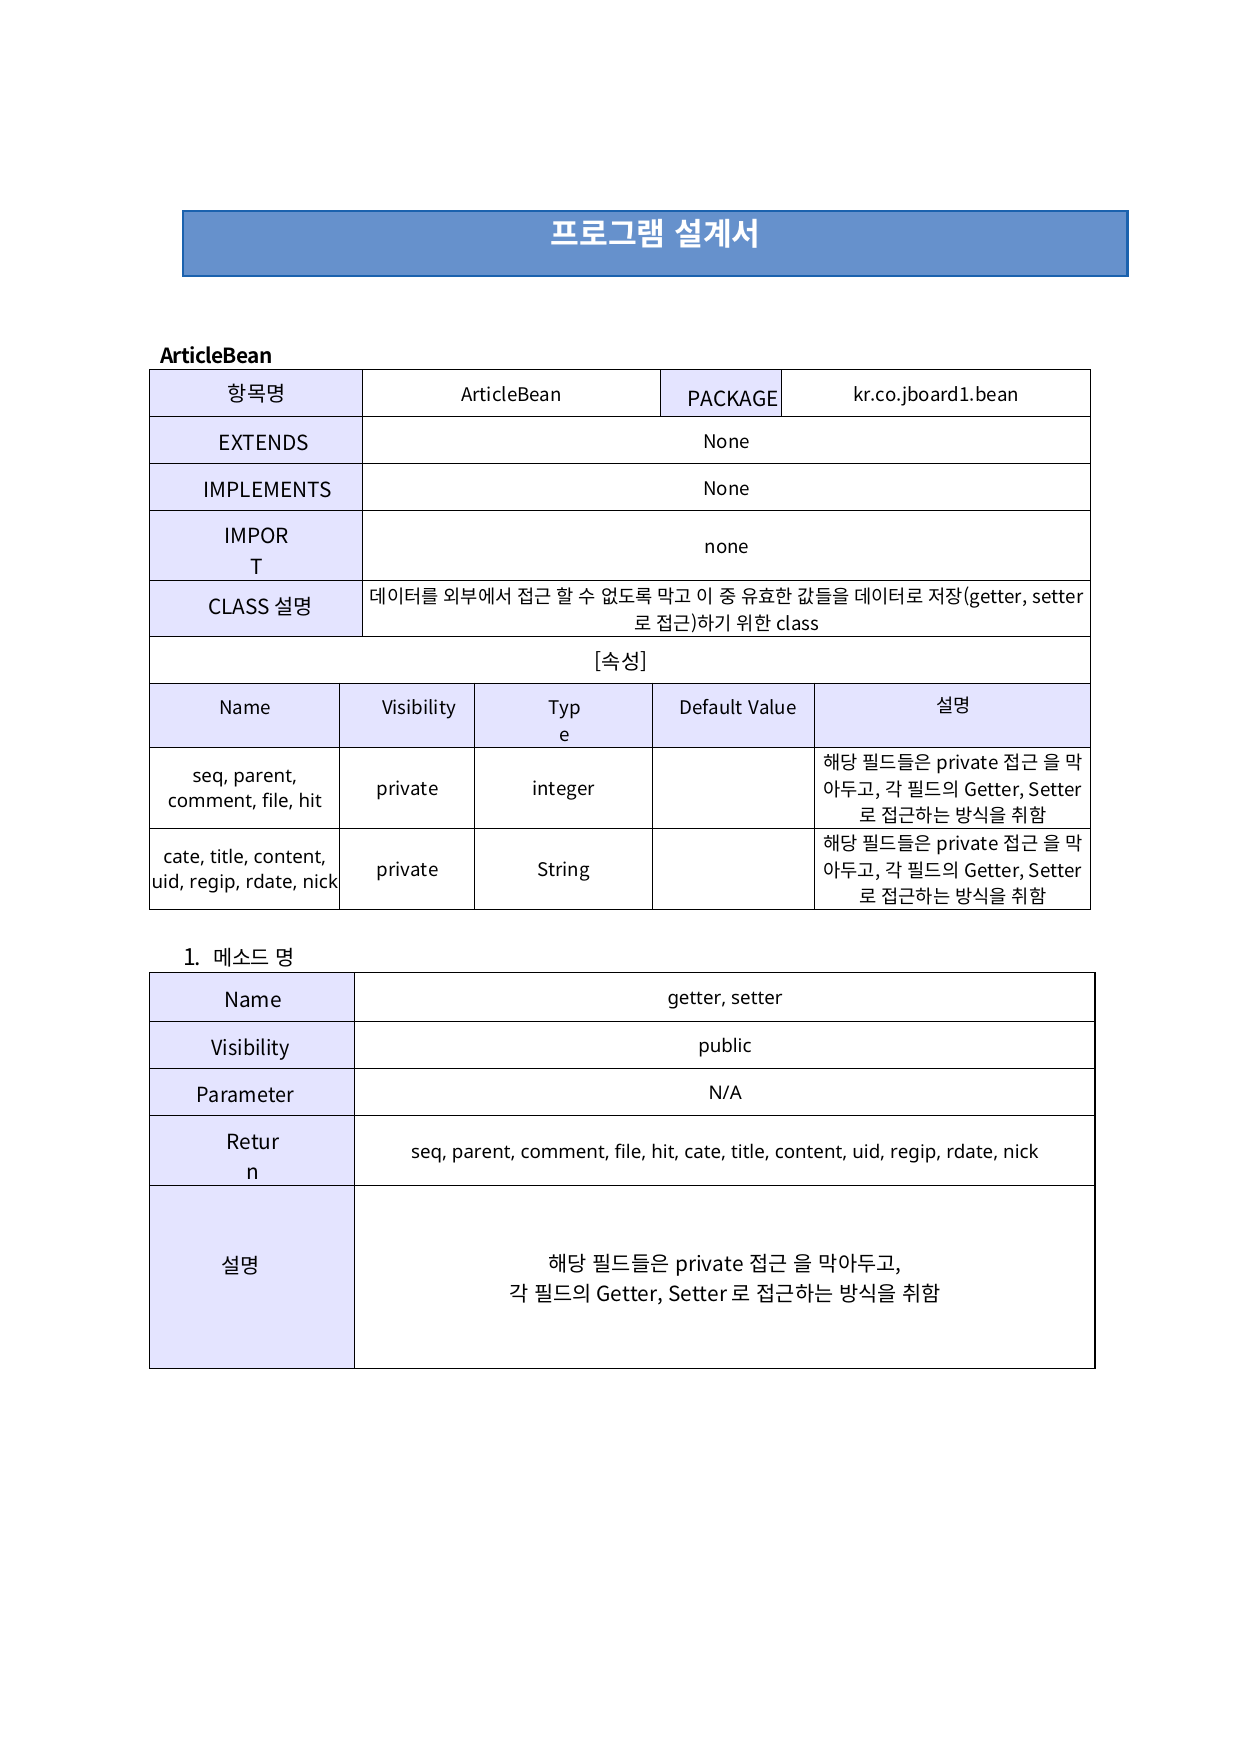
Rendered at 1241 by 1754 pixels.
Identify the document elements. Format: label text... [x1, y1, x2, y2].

table_cell String [475, 829, 652, 908]
text ArticleBean [150, 339, 1090, 369]
table_cell [653, 748, 814, 828]
table_header getter, setter [355, 973, 1094, 1021]
table_cell None [363, 464, 1090, 510]
table_cell seq, parent, comment, file, hit [150, 748, 339, 828]
table_cell private [340, 748, 474, 828]
table_cell 해당 필드들은 private 접근 을 막아두고, 각 필드의 Getter, Setter로 접근하는 방식을 취함 [815, 829, 1090, 908]
table_cell Default Value [653, 684, 814, 747]
list 메소드 명 [183, 939, 1090, 972]
table_cell EXTENDS [150, 417, 362, 463]
table_cell 해당 필드들은 private 접근 을 막아두고, 각 필드의 Getter, Setter로 접근하는 방식을 취함 [815, 748, 1090, 828]
table_cell 설명 [150, 1186, 354, 1368]
table_cell 설명 [815, 684, 1090, 747]
table_cell seq, parent, comment, file, hit, cate, title, content, uid, regip, rdate, nick [355, 1116, 1094, 1185]
table_cell none [363, 511, 1090, 580]
table_cell Name [150, 684, 339, 747]
table_cell Visibility [340, 684, 474, 747]
table_cell IMPORT [150, 511, 362, 580]
table_cell CLASS설명 [150, 581, 362, 636]
table_header kr.co.jboard1.bean [782, 370, 1090, 416]
table_cell cate, title, content, uid, regip, rdate, nick [150, 829, 339, 908]
table_header 항목명 [150, 370, 362, 416]
table_cell [속성] [150, 637, 1090, 682]
table_cell IMPLEMENTS [150, 464, 362, 510]
table_cell 해당 필드들은 private 접근 을 막아두고, 각 필드의 Getter, Setter로 접근하는 방식을 취함 [355, 1186, 1094, 1368]
table_header PACKAGE [661, 370, 781, 416]
table_cell N/A [355, 1069, 1094, 1115]
table_cell None [363, 417, 1090, 463]
table_header Name [150, 973, 354, 1021]
table_cell integer [475, 748, 652, 828]
table_cell public [355, 1022, 1094, 1068]
table_cell [653, 829, 814, 908]
table_cell Return [150, 1116, 354, 1185]
table_header ArticleBean [363, 370, 660, 416]
table_cell private [340, 829, 474, 908]
table_cell Visibility [150, 1022, 354, 1068]
table_cell Type [475, 684, 652, 747]
table_cell 데이터를 외부에서 접근 할 수 없도록 막고 이 중 유효한 값들을 데이터로 저장(getter, setter로 접근)하기 위한 class [363, 581, 1090, 636]
table_cell Parameter [150, 1069, 354, 1115]
